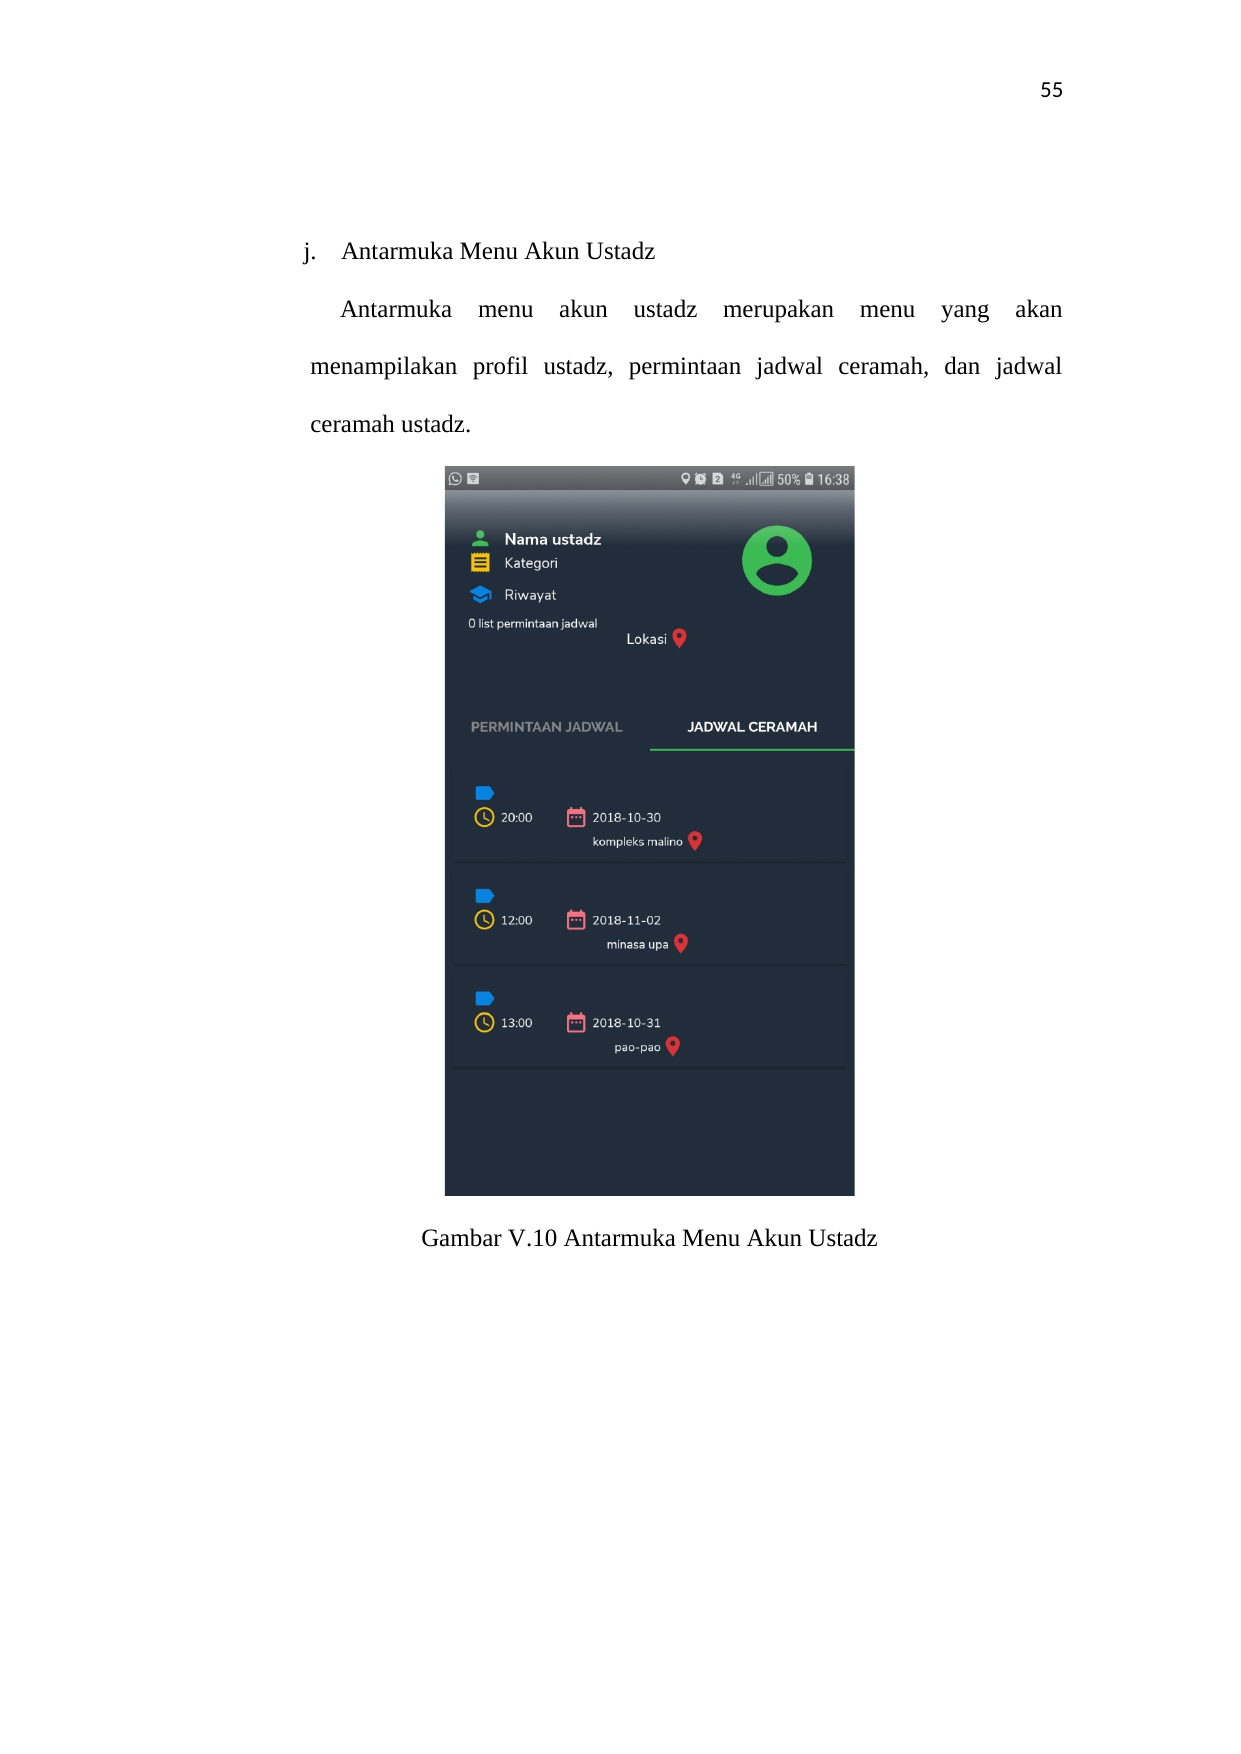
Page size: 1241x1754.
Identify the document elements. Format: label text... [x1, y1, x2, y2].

list Antarmuka Menu Akun Ustadz [303, 236, 1063, 265]
text Antarmuka menu akun ustadz merupakan menu yang akan menampilakan profil ustadz, permintaan jadwal ceramah, dan jadwal ceramah ustadz. [310, 294, 1063, 437]
text Gambar V.10 Antarmuka Menu Akun Ustadz [236, 1223, 1063, 1252]
picture [444, 466, 855, 1196]
